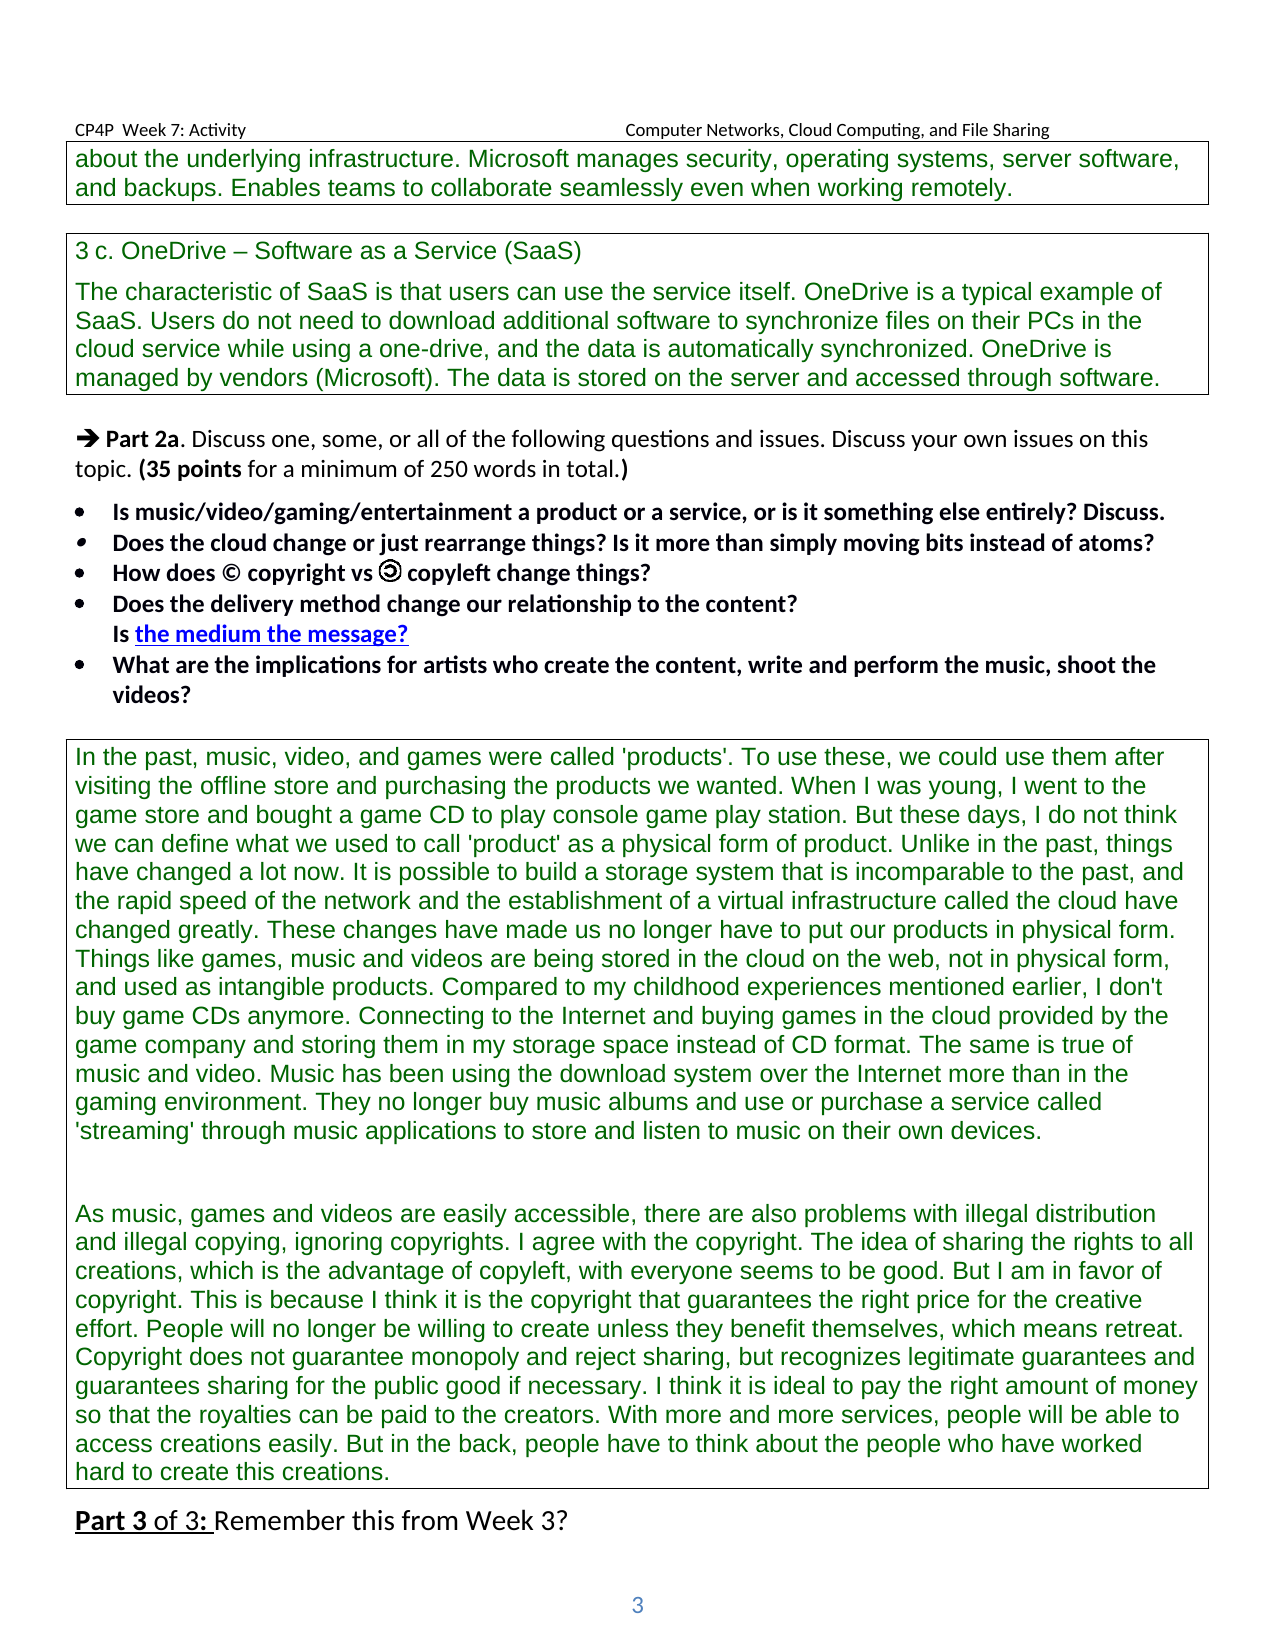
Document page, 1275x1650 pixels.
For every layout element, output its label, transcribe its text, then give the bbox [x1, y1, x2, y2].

picture [378, 559, 402, 582]
text As music, games and videos are easily accessible, there are also problems with illegal distribution and illegal copying, ignoring copyrights. I agree with the copyright. The idea of sharing the rights to all creations, which is the advantage of copyleft, with everyone seems to be good. But I am in favor of copyright. This is because I think it is the copyright that guarantees the right price for the creative effort. People will no longer be willing to create unless they benefit themselves, which means retreat. Copyright does not guarantee monopoly and reject sharing, but recognizes legitimate guarantees and guarantees sharing for the public good if necessary. I think it is ideal to pay the right amount of money so that the royalties can be paid to the creators. With more and more services, people will be able to access creations easily. But in the back, people have to think about the people who have worked hard to create this creations. [67, 1196, 1208, 1488]
subtitle Does the delivery method change our relationship to the content? Is the medium the message? [75, 588, 1200, 649]
text In the past, music, video, and games were called 'products'. To use these, we could use them after visiting the offline store and purchasing the products we wanted. When I was young, I went to the game store and bought a game CD to play console game play station. But these days, I do not think we can define what we used to call 'product' as a physical form of product. Unlike in the past, things have changed a lot now. It is possible to build a storage system that is incomparable to the past, and the rapid speed of the network and the establishment of a virtual infrastructure called the cloud have changed greatly. These changes have made us no longer have to put our products in physical form. Things like games, music and videos are being stored in the cloud on the web, not in physical form, and used as intangible products. Compared to my childhood experiences mentioned earlier, I don't buy game CDs anymore. Connecting to the Internet and buying games in the cloud provided by the game company and storing them in my storage space instead of CD format. The same is true of music and video. Music has been using the download system over the Internet more than in the gaming environment. They no longer buy music albums and use or purchase a service called 'streaming' through music applications to store and listen to music on their own devices. [67, 740, 1208, 1145]
subtitle What are the implications for artists who create the content, write and perform the music, shoot the videos? [75, 649, 1200, 710]
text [67, 142, 1208, 204]
text Part 3 of 3: Remember this from Week 3? [75, 1502, 1200, 1537]
subtitle How does © copyright vs copyleft change things? [75, 557, 1200, 588]
subtitle Is music/video/gaming/entertainment a product or a service, or is it something else entirely? Discuss. [75, 496, 1200, 527]
text Part 2a. Discuss one, some, or all of the following questions and issues. Discuss your own issues on this topic. (35 points for a minimum of 250 words in total.) [75, 423, 1200, 484]
text The characteristic of SaaS is that users can use the service itself. OneDrive is a typical example of SaaS. Users do not need to download additional software to synchronize files on their PCs in the cloud service while using a one-drive, and the data is automatically synchronized. OneDrive is managed by vendors (Microsoft). The data is stored on the server and accessed through software. [67, 274, 1208, 394]
text 3 c. OneDrive – Software as a Service (SaaS) [67, 234, 1208, 264]
subtitle Does the cloud change or just rearrange things? Is it more than simply moving bits instead of atoms? [75, 527, 1200, 557]
